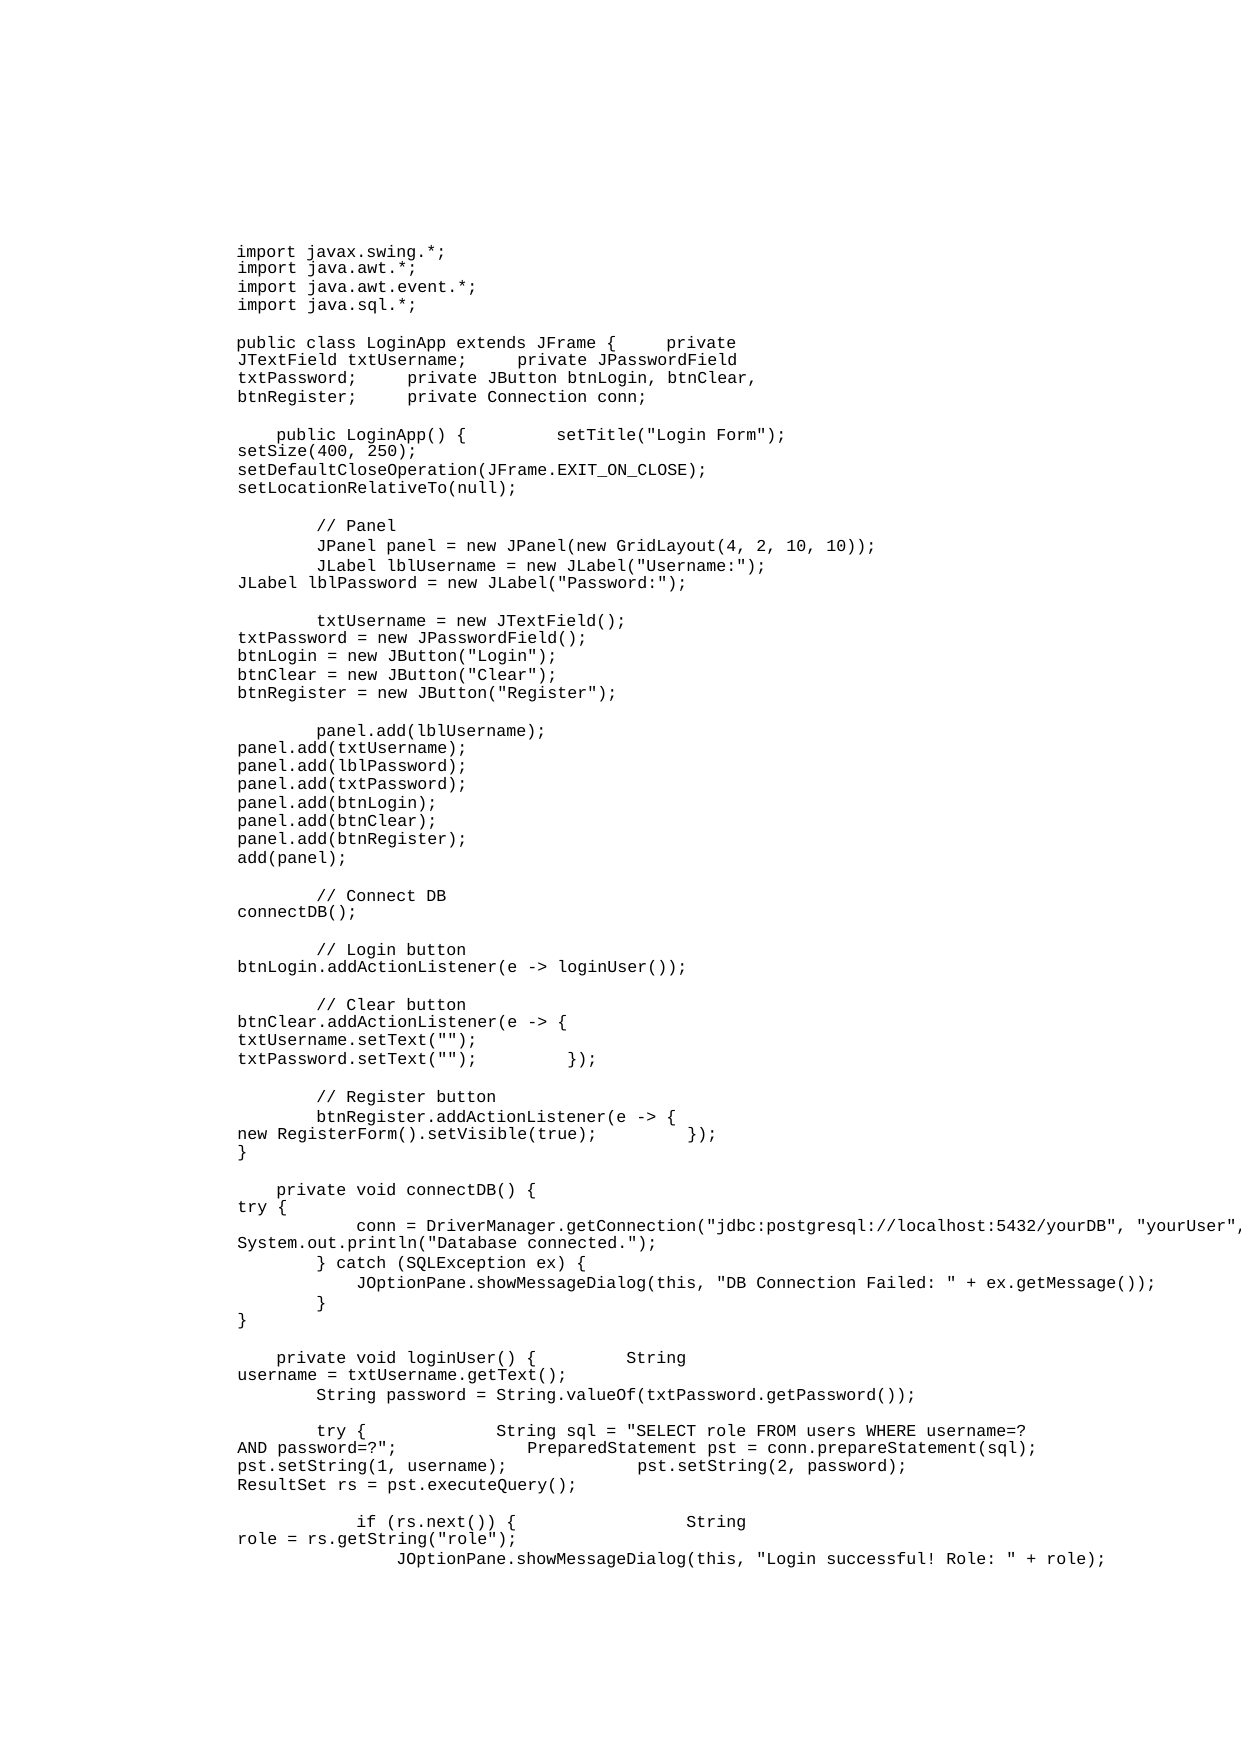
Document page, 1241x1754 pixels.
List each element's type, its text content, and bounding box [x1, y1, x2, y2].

text JOptionPane.showMessageDialog(this, "DB Connection Failed: " + ex.getMessage()); [236, 1274, 1157, 1292]
text JPanel panel = new JPanel(new GridLayout(4, 2, 10, 10)); [236, 537, 1157, 555]
text try { String sql = "SELECT role FROM users WHERE username=? AND password=?"; PreparedStatement pst = conn.prepareStatement(sql); pst.setString(1, username); pst.setString(2, password); ResultSet rs = pst.executeQuery(); [236, 1422, 1057, 1495]
text // Connect DB connectDB(); [236, 886, 567, 923]
text conn = DriverManager.getConnection("jdbc:postgresql://localhost:5432/yourDB", "yourUser", System.out.println("Database connected."); [236, 1217, 1240, 1254]
text private void connectDB() { try { [236, 1181, 567, 1217]
text String password = String.valueOf(txtPassword.getPassword()); [236, 1385, 1157, 1403]
text panel.add(lblUsername); panel.add(txtUsername); panel.add(lblPassword); panel.add(txtPassword); panel.add(btnLogin); panel.add(btnClear); panel.add(btnRegister); add(panel); [236, 722, 657, 868]
text } catch (SQLException ex) { [236, 1254, 1157, 1272]
text public LoginApp() { setTitle("Login Form"); setSize(400, 250); setDefaultCloseOperation(JFrame.EXIT_ON_CLOSE); setLocationRelativeTo(null); [236, 425, 787, 498]
text import javax.swing.*; import java.awt.*; import java.awt.event.*; import java.sql.*; [236, 242, 477, 316]
text } } [236, 1294, 337, 1331]
text JOptionPane.showMessageDialog(this, "Login successful! Role: " + role); [236, 1550, 1157, 1568]
text // Login button btnLogin.addActionListener(e -> loginUser()); [236, 941, 767, 978]
text txtUsername = new JTextField(); txtPassword = new JPasswordField(); btnLogin = new JButton("Login"); btnClear = new JButton("Clear"); btnRegister = new JButton("Register"); [236, 612, 717, 703]
text JLabel lblUsername = new JLabel("Username:"); JLabel lblPassword = new JLabel("Password:"); [236, 557, 827, 593]
text // Panel [236, 517, 1157, 535]
text // Clear button btnClear.addActionListener(e -> { txtUsername.setText(""); txtPassword.setText(""); }); [236, 996, 647, 1069]
text btnRegister.addActionListener(e -> { new RegisterForm().setVisible(true); }); } [236, 1107, 717, 1162]
text private void loginUser() { String username = txtUsername.getText(); [236, 1349, 717, 1385]
text public class LoginApp extends JFrame { private JTextField txtUsername; private JPasswordField txtPassword; private JButton btnLogin, btnClear, btnRegister; private Connection conn; [236, 334, 757, 407]
text // Register button [236, 1087, 1157, 1106]
text if (rs.next()) { String role = rs.getString("role"); [236, 1513, 747, 1550]
